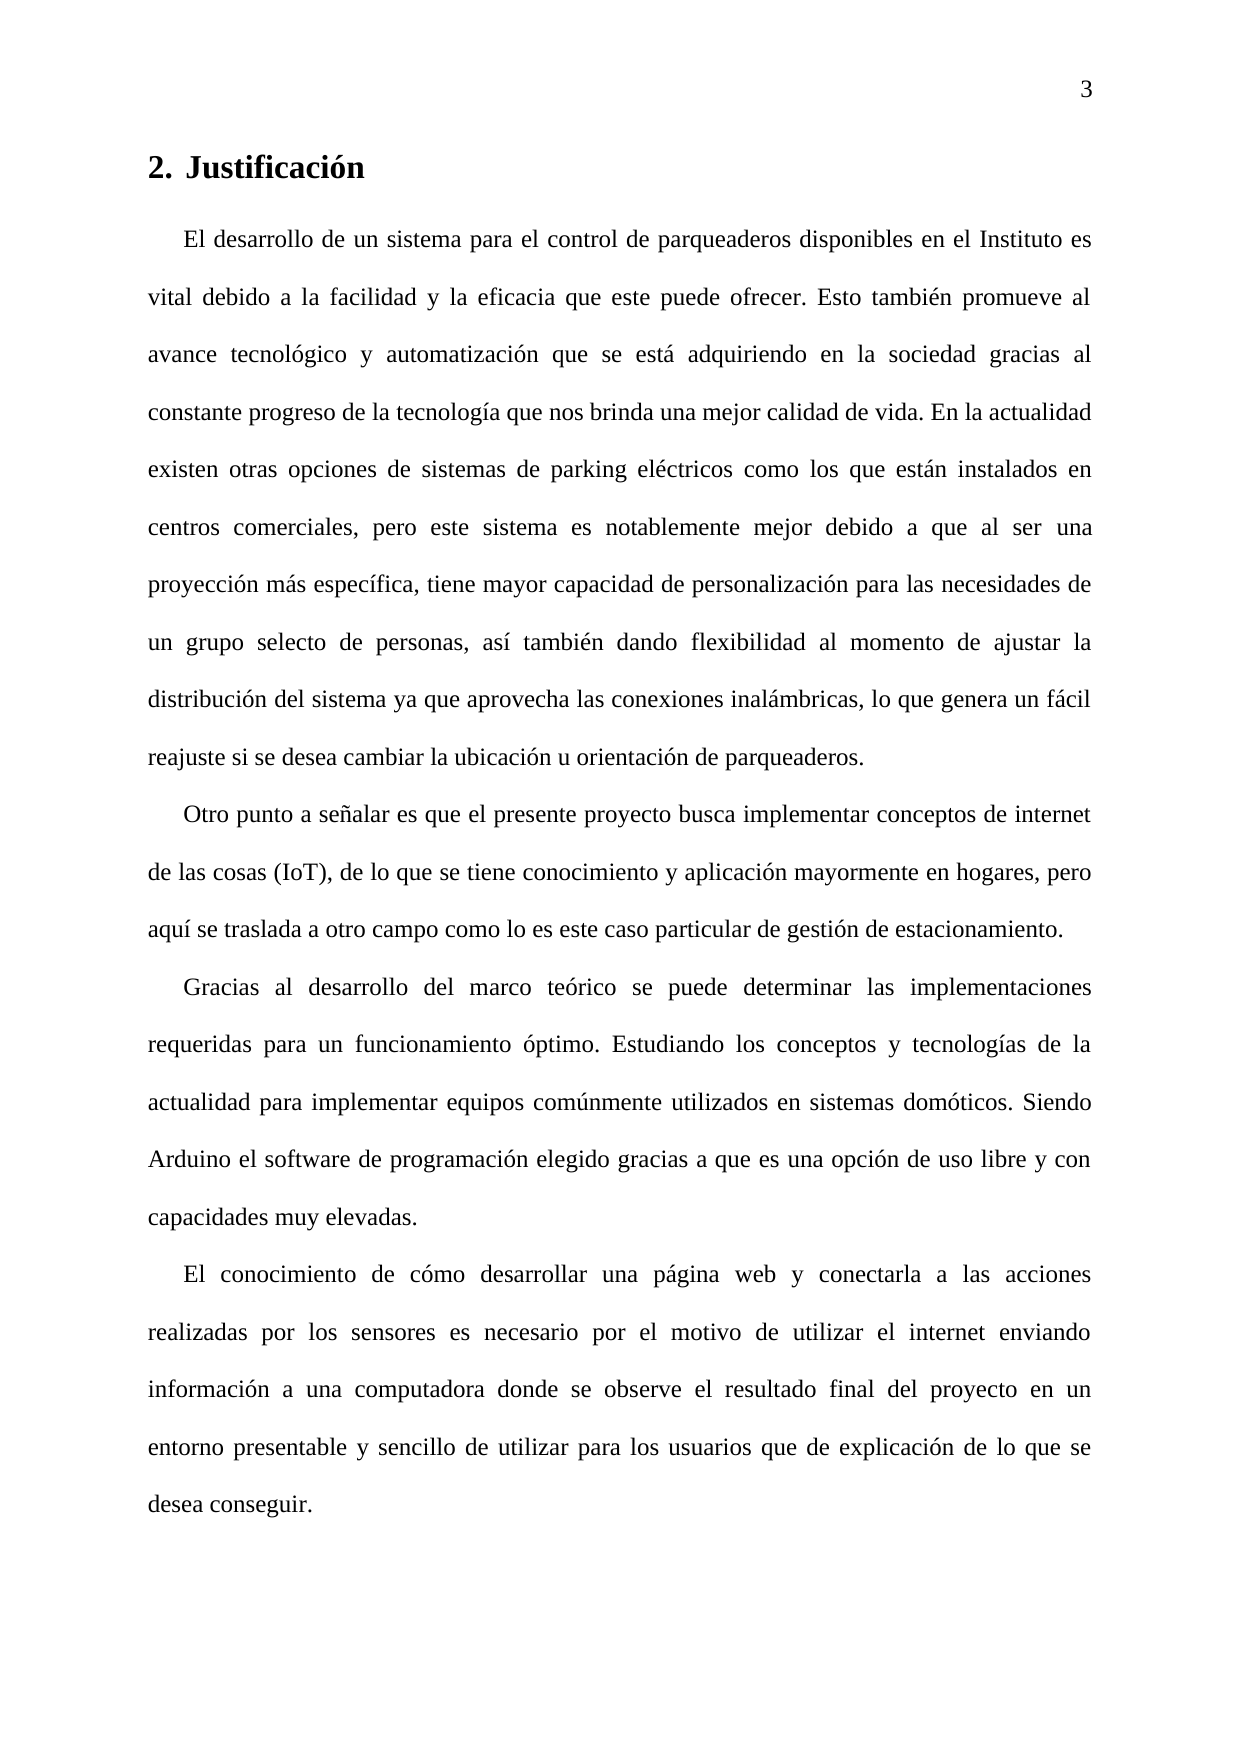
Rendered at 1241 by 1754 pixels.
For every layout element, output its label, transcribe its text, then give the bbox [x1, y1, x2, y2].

text El conocimiento de cómo desarrollar una página web y conectarla a las acciones realizadas por los sensores es necesario por el motivo de utilizar el internet enviando información a una computadora donde se observe el resultado final del proyecto en un entorno presentable y sencillo de utilizar para los usuarios que de explicación de lo que se desea conseguir. [148, 1259, 1092, 1518]
text Otro punto a señalar es que el presente proyecto busca implementar conceptos de internet de las cosas (IoT), de lo que se tiene conocimiento y aplicación mayormente en hogares, pero aquí se traslada a otro campo como lo es este caso particular de gestión de estacionamiento. [148, 799, 1092, 943]
text El desarrollo de un sistema para el control de parqueaderos disponibles en el Instituto es vital debido a la facilidad y la eficacia que este puede ofrecer. Esto también promueve al avance tecnológico y automatización que se está adquiriendo en la sociedad gracias al constante progreso de la tecnología que nos brinda una mejor calidad de vida. En la actualidad existen otras opciones de sistemas de parking eléctricos como los que están instalados en centros comerciales, pero este sistema es notablemente mejor debido a que al ser una proyección más específica, tiene mayor capacidad de personalización para las necesidades de un grupo selecto de personas, así también dando flexibilidad al momento de ajustar la distribución del sistema ya que aprovecha las conexiones inalámbricas, lo que genera un fácil reajuste si se desea cambiar la ubicación u orientación de parqueaderos. [148, 224, 1092, 771]
subtitle Justificación [148, 148, 1092, 186]
text Gracias al desarrollo del marco teórico se puede determinar las implementaciones requeridas para un funcionamiento óptimo. Estudiando los conceptos y tecnologías de la actualidad para implementar equipos comúnmente utilizados en sistemas domóticos. Siendo Arduino el software de programación elegido gracias a que es una opción de uso libre y con capacidades muy elevadas. [148, 972, 1092, 1231]
